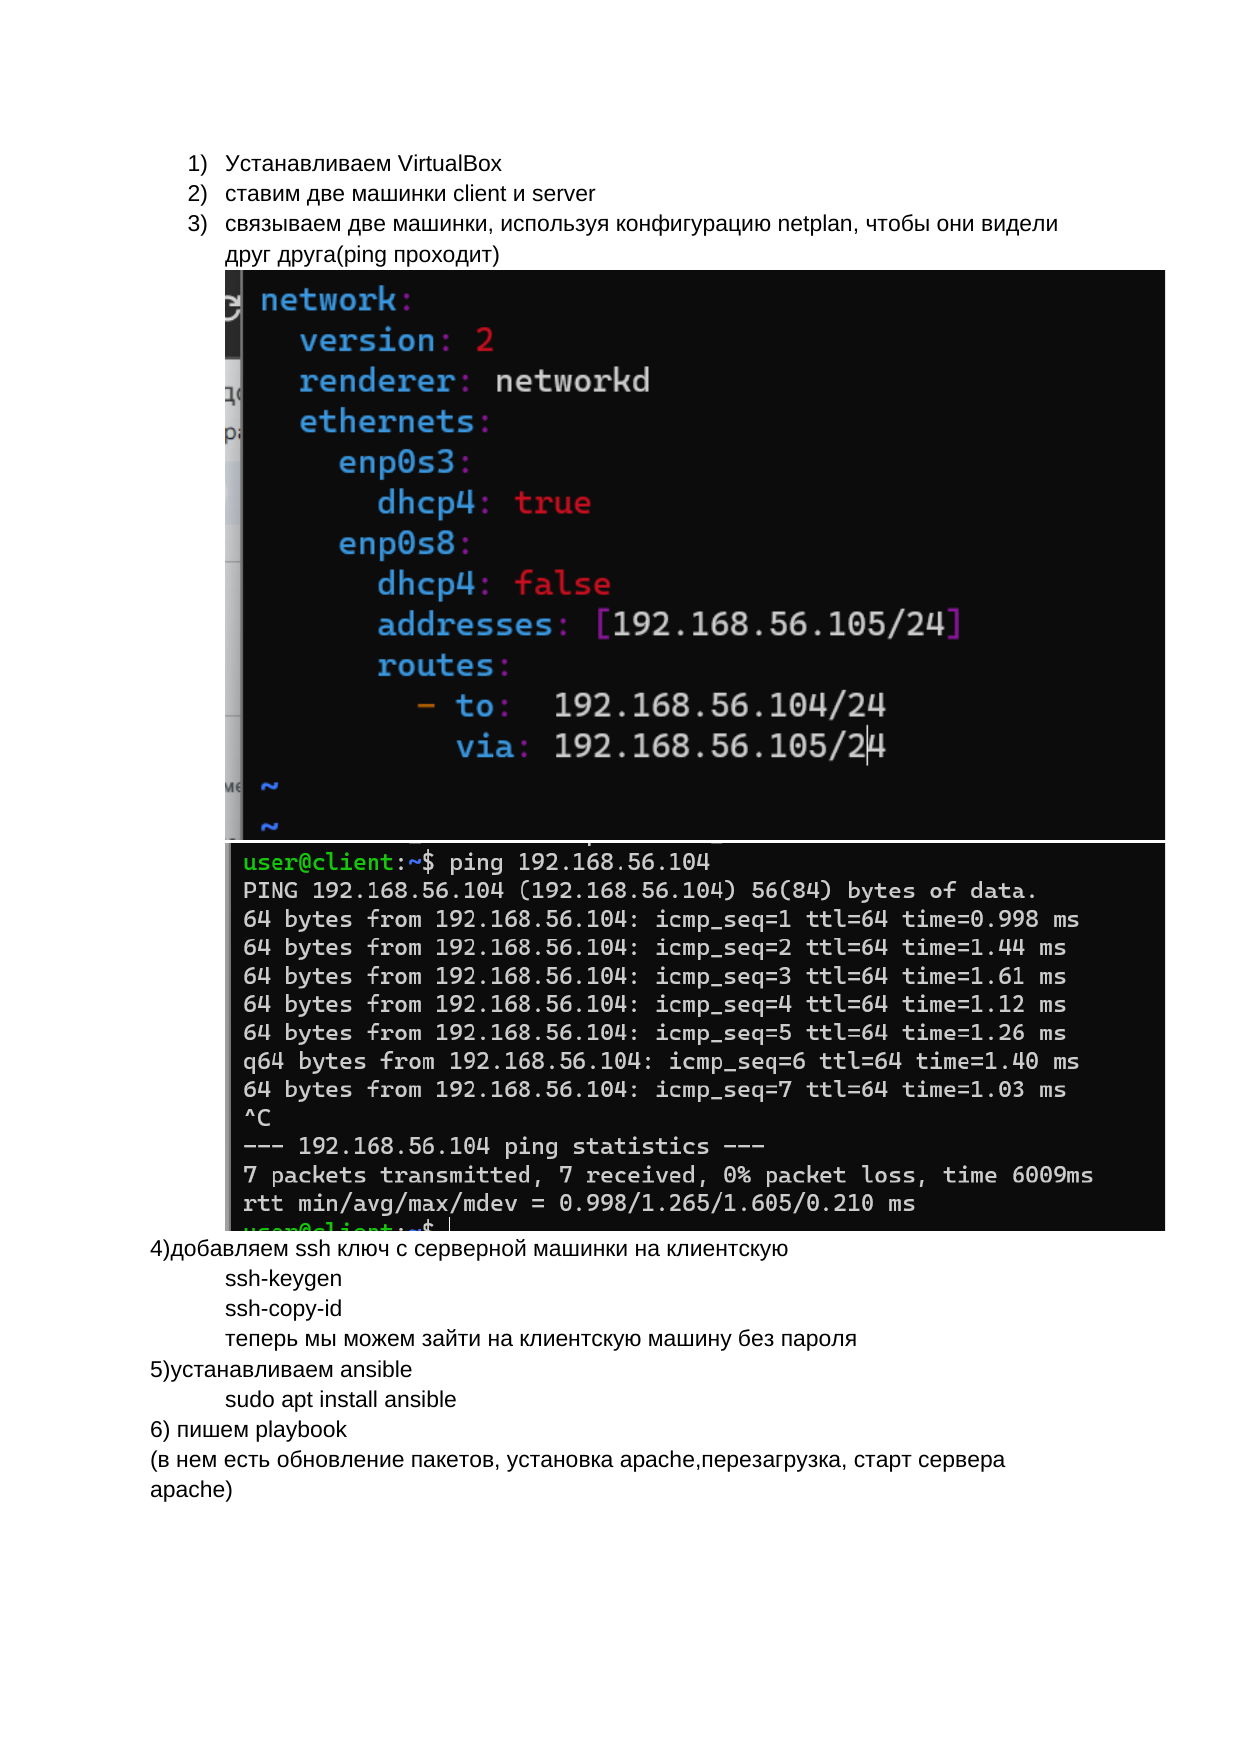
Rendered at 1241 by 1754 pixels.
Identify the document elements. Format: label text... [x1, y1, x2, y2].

text 6) пишем playbook (в нем есть обновление пакетов, установка apache,перезагрузка, старт сервера apache) [150, 1416, 1090, 1503]
text 5)устанавливаем ansible [150, 1356, 1090, 1382]
text ssh-keygen [225, 1265, 1090, 1291]
text ssh-copy-id [225, 1295, 1090, 1322]
text теперь мы можем зайти на клиентскую машину без пароля [225, 1325, 1090, 1352]
list Устанавливаем VirtualBox [187, 150, 1090, 176]
list ставим две машинки client и server [187, 180, 1090, 207]
text 4)добавляем ssh ключ с серверной машинки на клиентскую [150, 1235, 1090, 1261]
list связываем две машинки, используя конфигурацию netplan, чтобы они видели друг друга(ping проходит) [187, 210, 1090, 267]
text sudo apt install ansible [150, 1386, 1090, 1412]
picture [225, 270, 1166, 840]
picture [225, 843, 1166, 1231]
